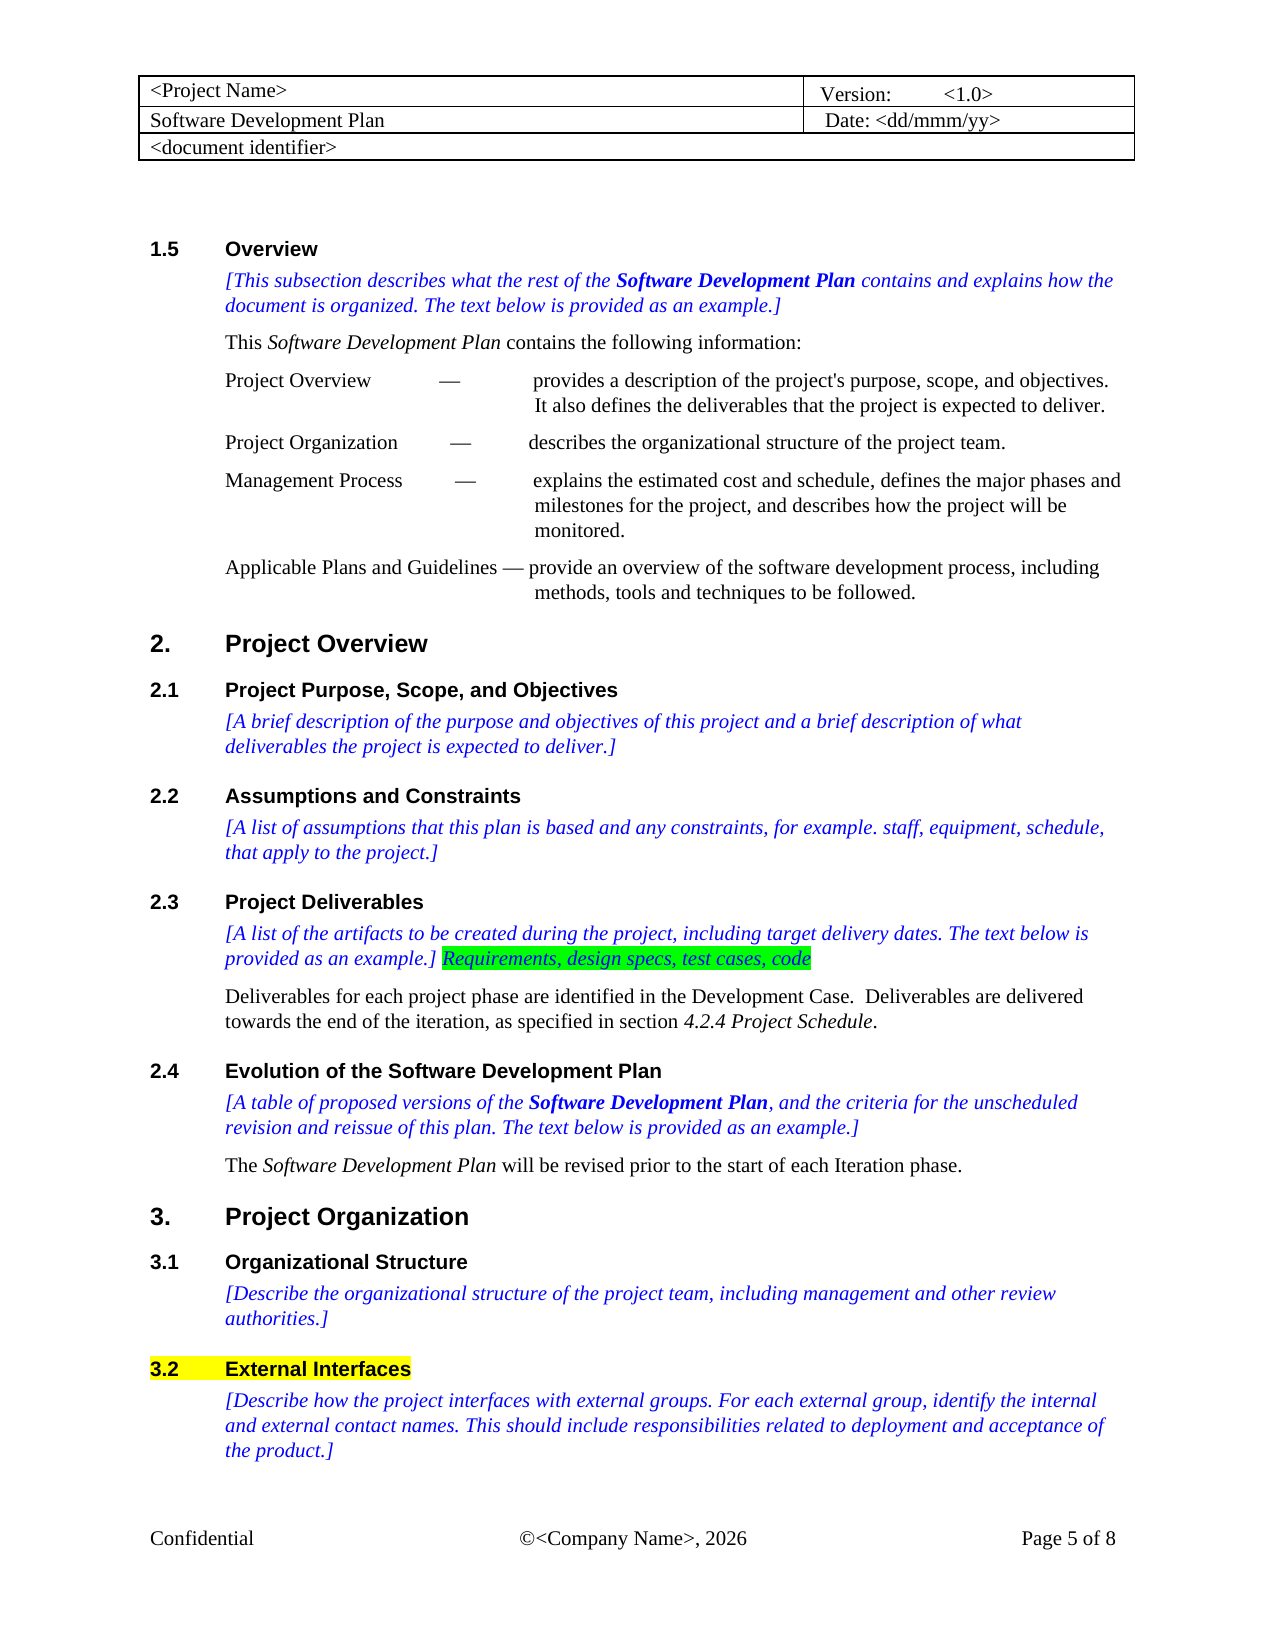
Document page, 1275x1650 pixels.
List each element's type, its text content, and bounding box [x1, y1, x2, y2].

text Project Organization — describes the organizational structure of the project team. [225, 429, 1125, 454]
text [Describe the organizational structure of the project team, including management and other review authorities.] [225, 1280, 1125, 1330]
text The Software Development Plan will be revised prior to the start of each Iteration phase. [225, 1152, 1125, 1177]
text Deliverables for each project phase are identified in the Development Case. Deliverables are delivered towards the end of the iteration, as specified in section 4.2.4 Project Schedule. [225, 983, 1125, 1033]
subtitle Project Overview [150, 629, 1125, 658]
text [A list of assumptions that this plan is based and any constraints, for example. staff, equipment, schedule, that apply to the project.] [225, 814, 1125, 864]
text Applicable Plans and Guidelines — provide an overview of the software development process, including methods, tools and techniques to be followed. [225, 554, 1125, 604]
subtitle Project Deliverables [150, 889, 1125, 914]
subtitle Overview [150, 235, 1125, 260]
subtitle Organizational Structure [150, 1249, 1125, 1274]
text [This subsection describes what the rest of the Software Development Plan contains and explains how the document is organized. The text below is provided as an example.] [225, 267, 1125, 317]
subtitle External Interfaces [150, 1355, 1125, 1380]
subtitle Assumptions and Constraints [150, 783, 1125, 808]
text [A table of proposed versions of the Software Development Plan, and the criteria for the unscheduled revision and reissue of this plan. The text below is provided as an example.] [225, 1089, 1125, 1139]
text [Describe how the project interfaces with external groups. For each external group, identify the internal and external contact names. This should include responsibilities related to deployment and acceptance of the product.] [225, 1387, 1125, 1462]
text [A brief description of the purpose and objectives of this project and a brief description of what deliverables the project is expected to deliver.] [225, 708, 1125, 758]
text [A list of the artifacts to be created during the project, including target delivery dates. The text below is provided as an example.] Requirements, design specs, test cases, code [225, 920, 1125, 970]
subtitle Evolution of the Software Development Plan [150, 1058, 1125, 1083]
subtitle Project Purpose, Scope, and Objectives [150, 677, 1125, 702]
subtitle Project Organization [150, 1202, 1125, 1230]
text Management Process — explains the estimated cost and schedule, defines the major phases and milestones for the project, and describes how the project will be monitored. [225, 467, 1125, 542]
text This Software Development Plan contains the following information: [225, 329, 1125, 354]
text Project Overview — provides a description of the project's purpose, scope, and objectives. It also defines the deliverables that the project is expected to deliver. [225, 367, 1125, 417]
